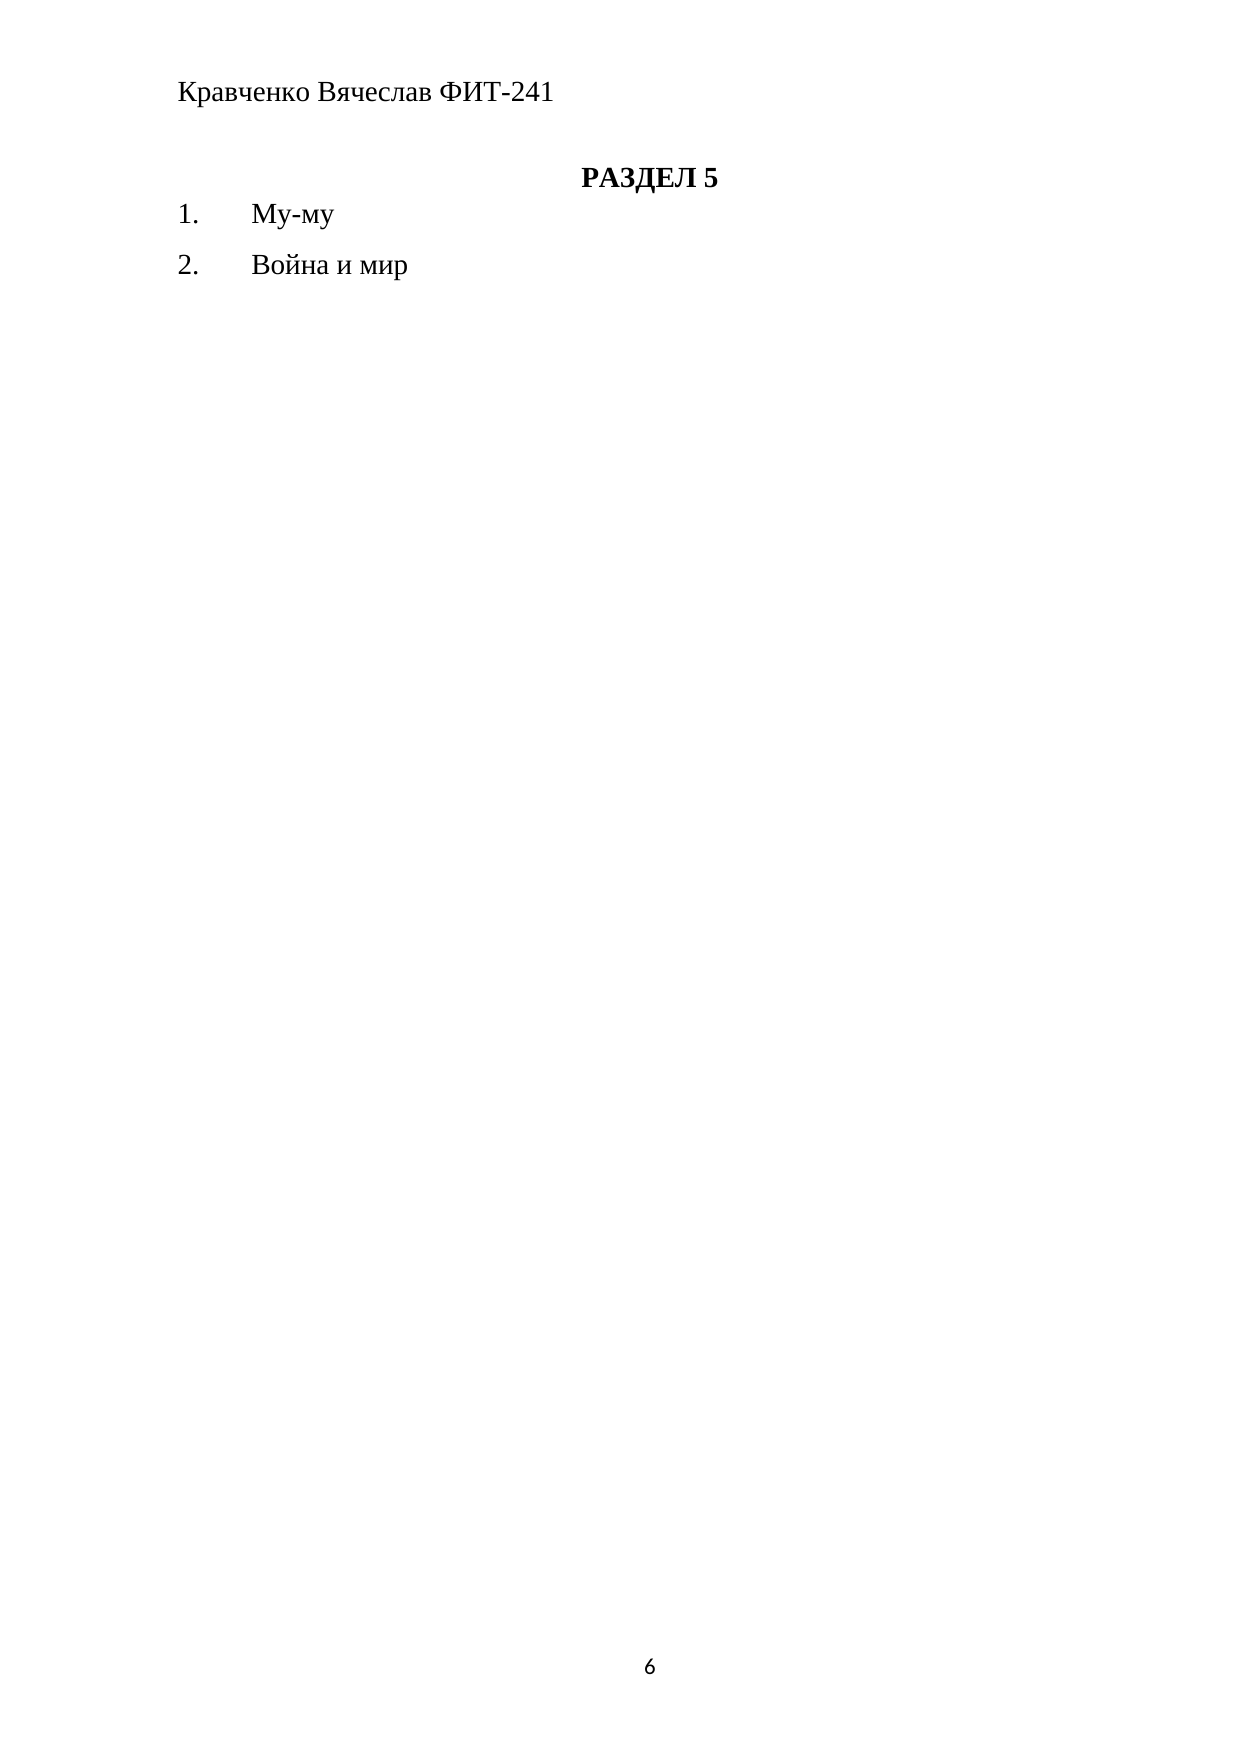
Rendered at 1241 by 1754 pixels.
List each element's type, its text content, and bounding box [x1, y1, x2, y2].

list Му-му [177, 196, 1122, 230]
list Война и мир [177, 247, 1122, 280]
subtitle РАЗДЕЛ 5 [177, 160, 1122, 194]
